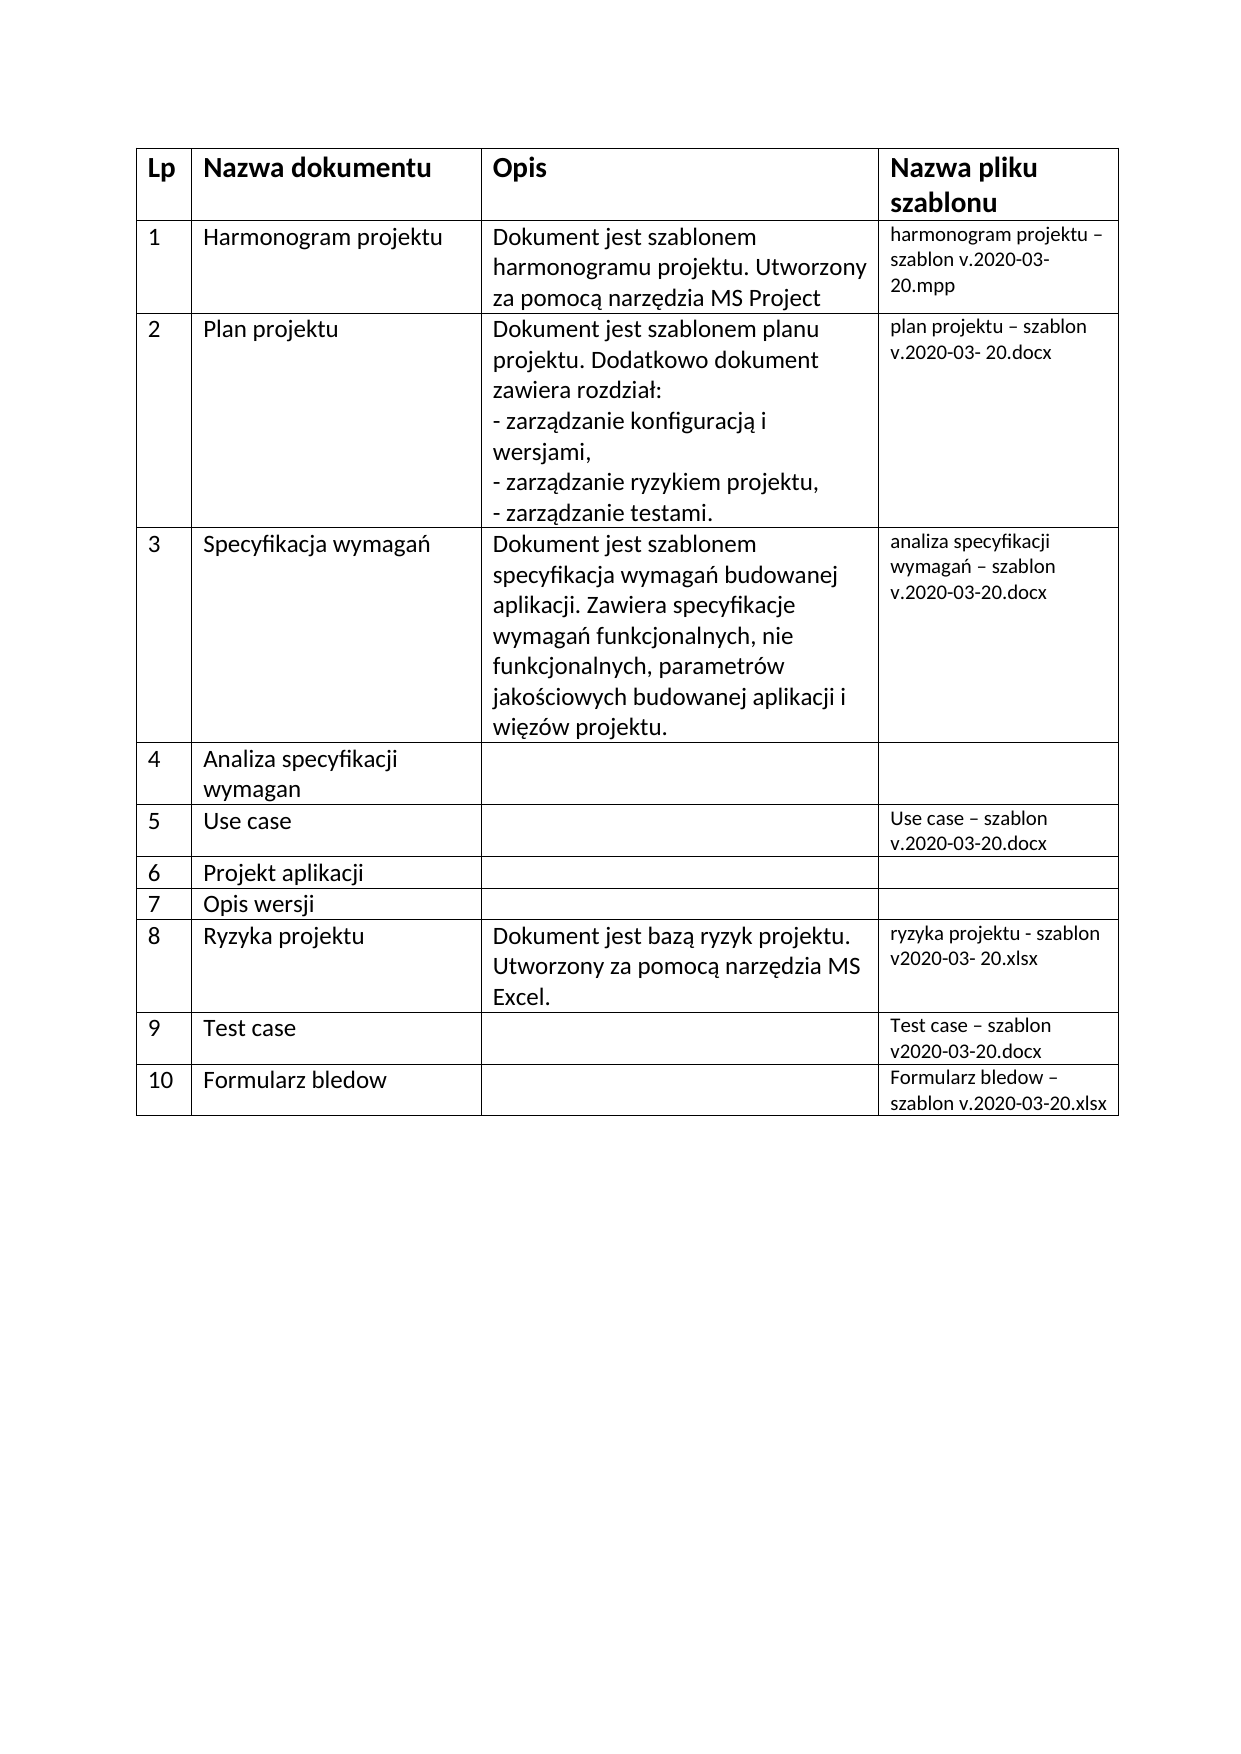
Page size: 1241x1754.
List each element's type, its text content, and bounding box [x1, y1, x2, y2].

table_cell 1 [137, 221, 191, 312]
table_cell Formularz bledow [192, 1065, 481, 1115]
table_cell 4 [137, 743, 191, 804]
table_cell Projekt aplikacji [192, 857, 481, 887]
table_header Nazwa dokumentu [192, 149, 481, 220]
table_cell 7 [137, 889, 191, 919]
table_cell [482, 857, 878, 887]
table_cell plan projektu – szablon v.2020-03- 20.docx [879, 314, 1118, 527]
table_cell 10 [137, 1065, 191, 1115]
table_cell [482, 805, 878, 856]
table_cell Plan projektu [192, 314, 481, 527]
table_cell Dokument jest szablonem specyfikacja wymagań budowanej aplikacji. Zawiera specyfikacje wymagań funkcjonalnych, nie funkcjonalnych, parametrów jakościowych budowanej aplikacji i więzów projektu. [482, 528, 878, 742]
table_cell ryzyka projektu - szablon v2020-03- 20.xlsx [879, 920, 1118, 1012]
table_cell [482, 743, 878, 804]
table_cell Dokument jest bazą ryzyk projektu. Utworzony za pomocą narzędzia MS Excel. [482, 920, 878, 1012]
table_cell Harmonogram projektu [192, 221, 481, 312]
table_cell Specyfikacja wymagań [192, 528, 481, 742]
table_cell [879, 889, 1118, 919]
table_cell Test case – szablon v2020-03-20.docx [879, 1013, 1118, 1063]
table_cell Analiza specyfikacji wymagan [192, 743, 481, 804]
table_header Opis [482, 149, 878, 220]
table_cell harmonogram projektu – szablon v.2020-03-20.mpp [879, 221, 1118, 312]
table_cell Dokument jest szablonem harmonogramu projektu. Utworzony za pomocą narzędzia MS Project [482, 221, 878, 312]
table_cell Formularz bledow – szablon v.2020-03-20.xlsx [879, 1065, 1118, 1115]
table_header Nazwa pliku szablonu [879, 149, 1118, 220]
table_cell Test case [192, 1013, 481, 1063]
table_cell 2 [137, 314, 191, 527]
table_cell 8 [137, 920, 191, 1012]
table_cell 5 [137, 805, 191, 856]
table_cell Use case – szablon v.2020-03-20.docx [879, 805, 1118, 856]
table_cell [482, 1013, 878, 1063]
table_cell [482, 889, 878, 919]
table_cell 9 [137, 1013, 191, 1063]
table_cell Use case [192, 805, 481, 856]
table_cell [482, 1065, 878, 1115]
table_cell 3 [137, 528, 191, 742]
table_header Lp [137, 149, 191, 220]
table_cell analiza specyfikacji wymagań – szablon v.2020-03-20.docx [879, 528, 1118, 742]
table_cell Dokument jest szablonem planu projektu. Dodatkowo dokument zawiera rozdział: - zarządzanie konfiguracją i wersjami, - zarządzanie ryzykiem projektu, - zarządzanie testami. [482, 314, 878, 527]
table_cell Opis wersji [192, 889, 481, 919]
table_cell [879, 743, 1118, 804]
table_cell Ryzyka projektu [192, 920, 481, 1012]
table_cell [879, 857, 1118, 887]
table_cell 6 [137, 857, 191, 887]
